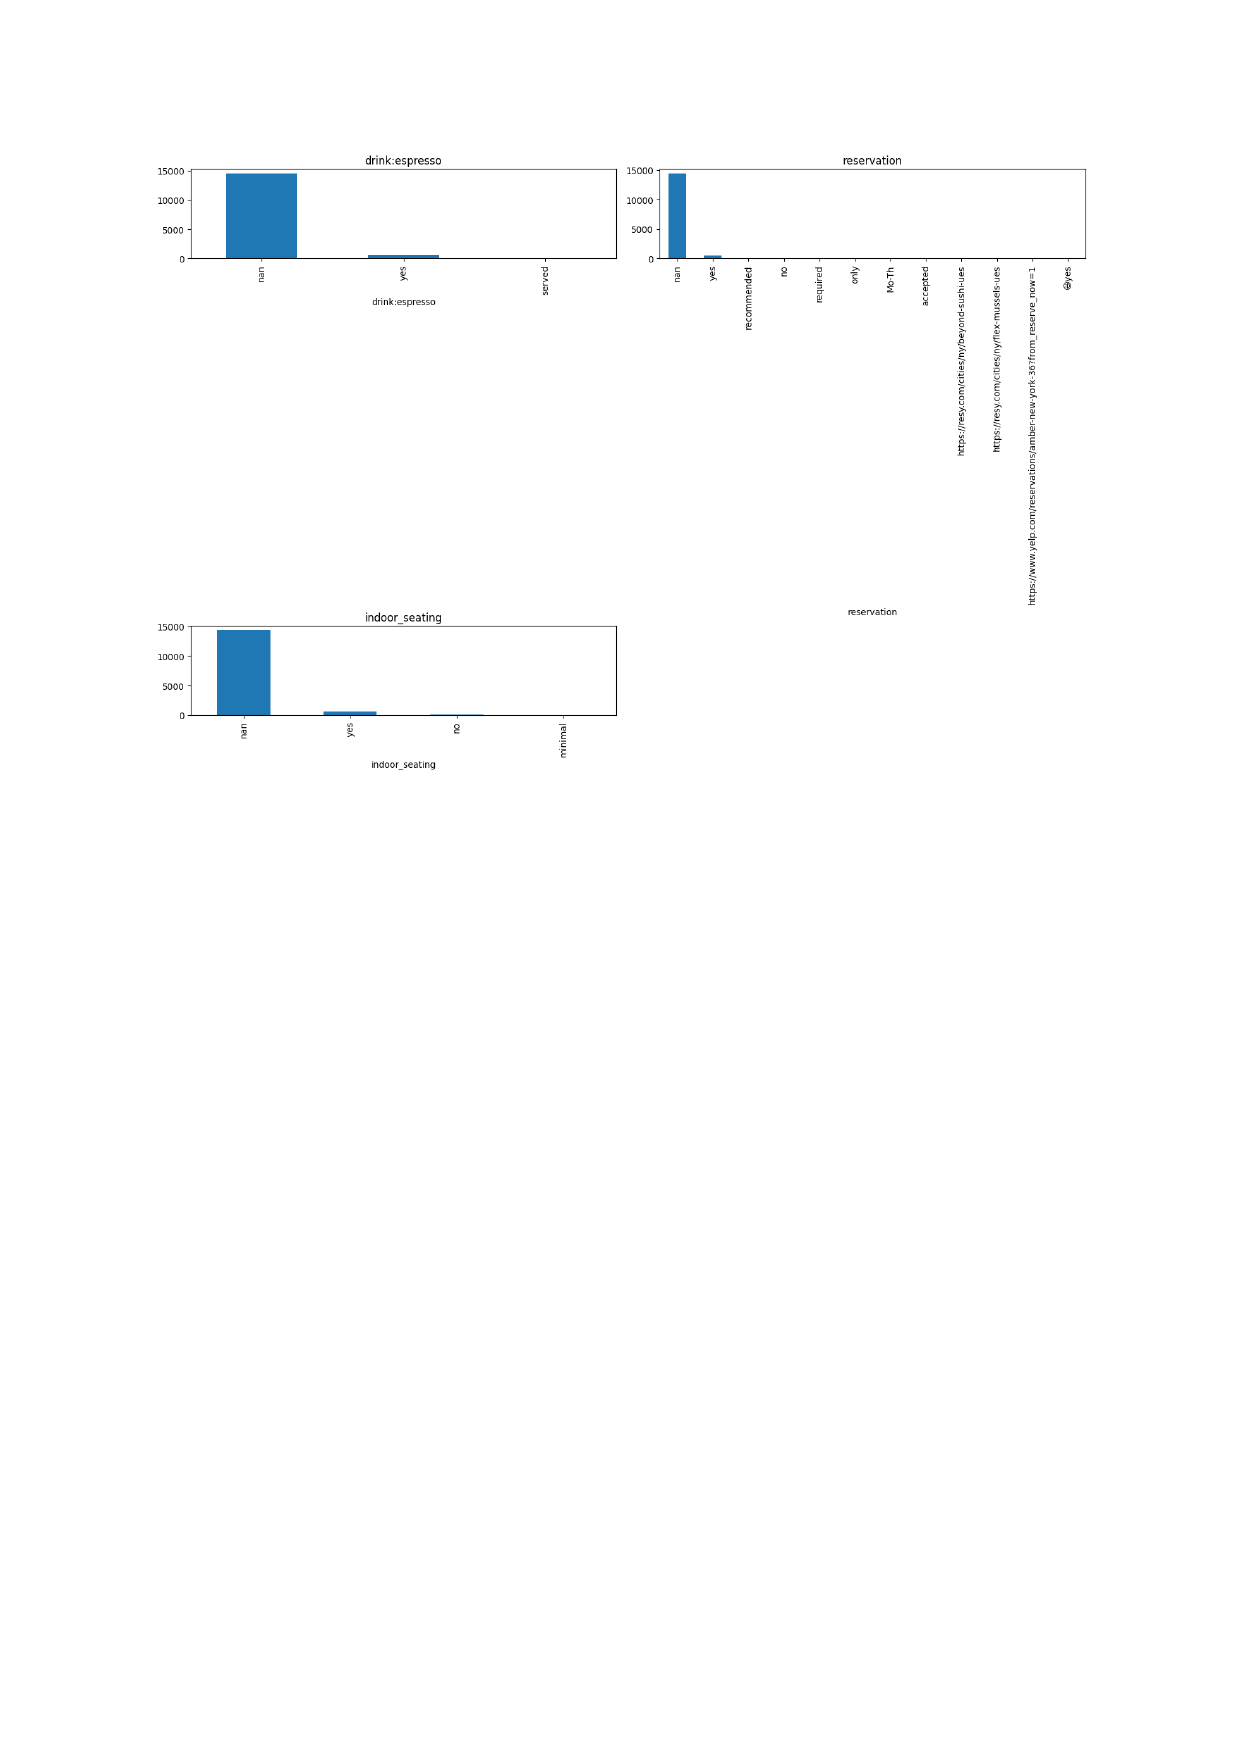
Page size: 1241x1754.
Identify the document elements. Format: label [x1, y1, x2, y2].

picture [150, 150, 1091, 775]
